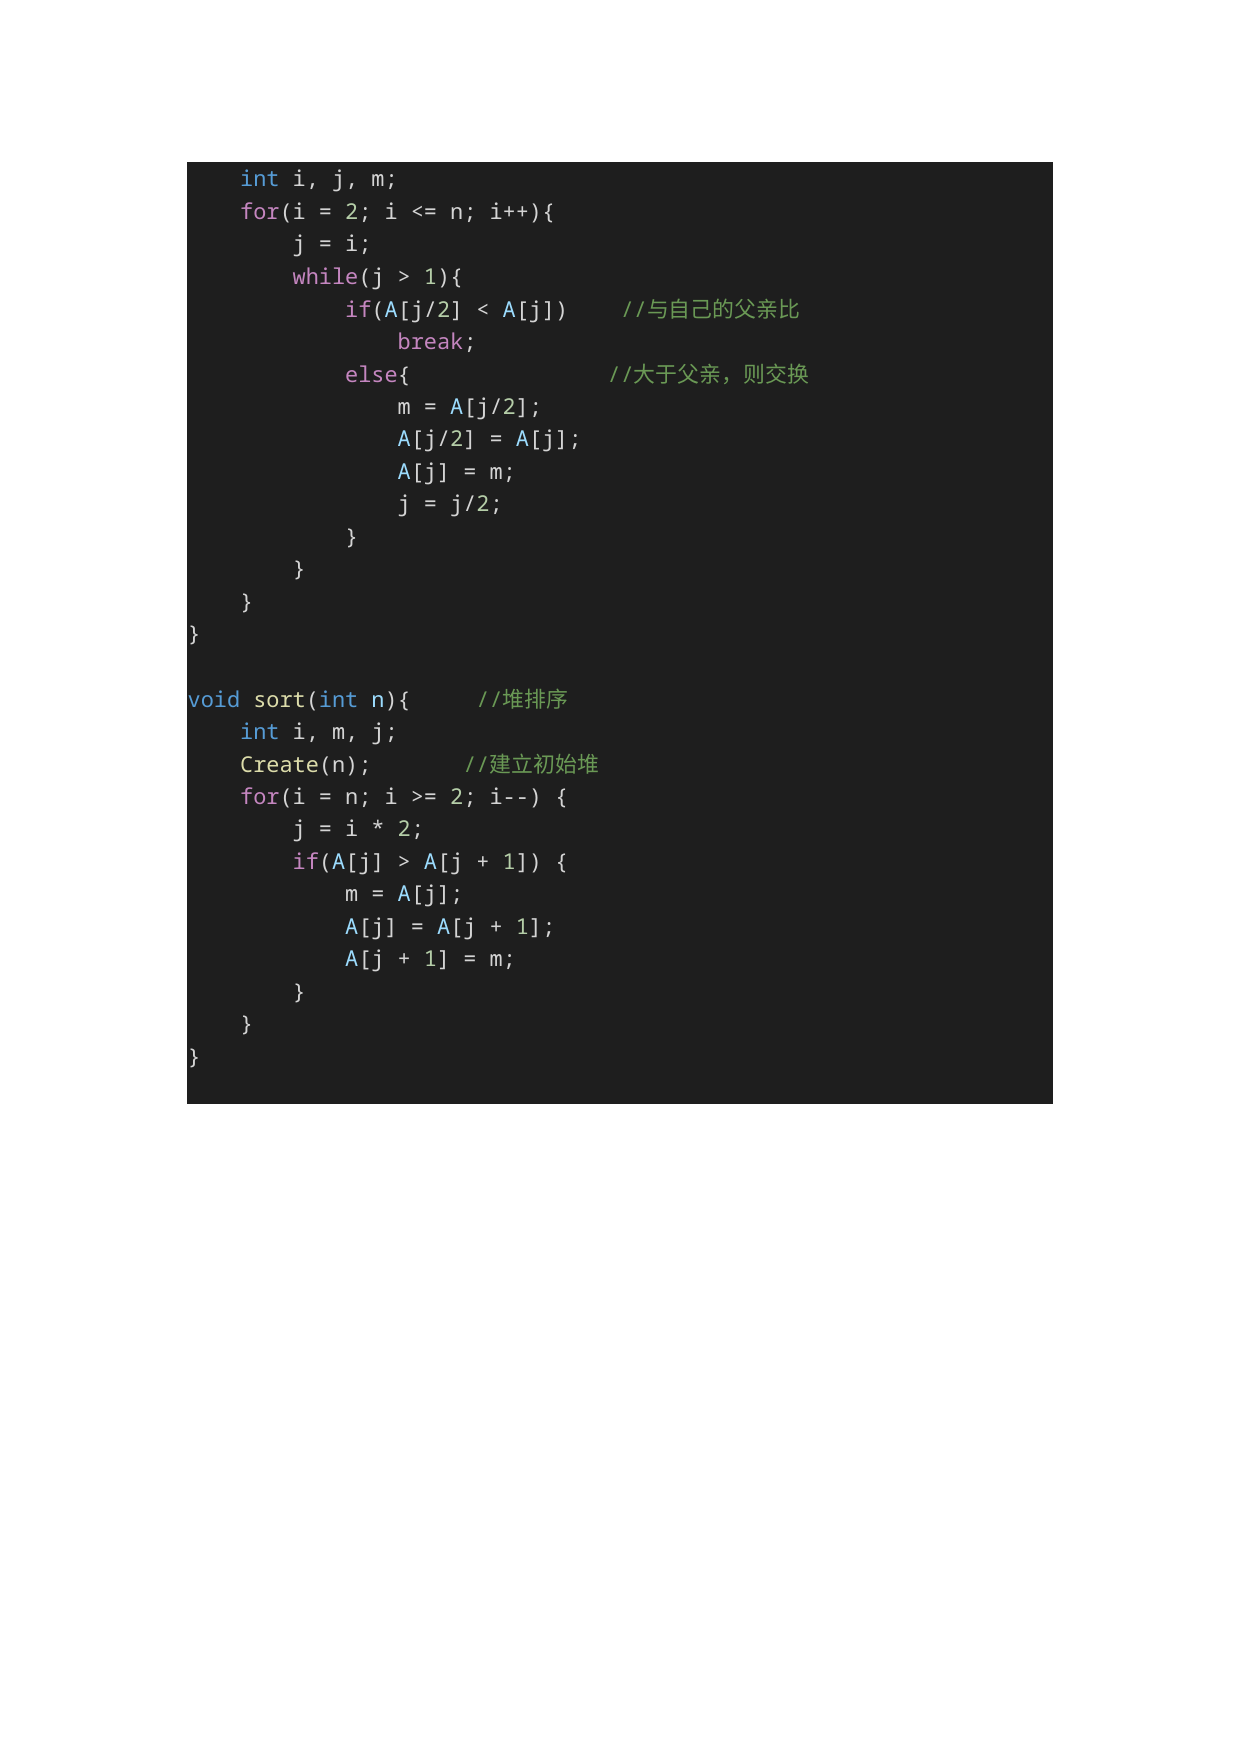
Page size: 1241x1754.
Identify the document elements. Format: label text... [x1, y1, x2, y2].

text } [187, 584, 1053, 617]
text } [187, 519, 1053, 552]
text } [187, 617, 1053, 649]
text for(i = n; i >= 2; i--) { [187, 779, 1053, 812]
text A[j] = m; [187, 454, 1053, 487]
text Create(n); //建立初始堆 [187, 747, 1053, 779]
text } [187, 974, 1053, 1007]
text else{ //大于父亲，则交换 [187, 357, 1053, 389]
text } [187, 1007, 1053, 1039]
text int i, j, m; [187, 162, 1053, 194]
text m = A[j]; [187, 877, 1053, 909]
text } [187, 1039, 1053, 1072]
text A[j + 1] = m; [187, 942, 1053, 974]
text while(j > 1){ [187, 259, 1053, 292]
text if(A[j/2] < A[j]) //与自己的父亲比 [187, 292, 1053, 324]
text A[j] = A[j + 1]; [187, 909, 1053, 942]
text j = j/2; [187, 487, 1053, 519]
text break; [187, 324, 1053, 357]
text void sort(int n){ //堆排序 [187, 682, 1053, 714]
text int i, m, j; [187, 714, 1053, 747]
text for(i = 2; i <= n; i++){ [187, 194, 1053, 227]
text j = i * 2; [187, 812, 1053, 844]
text if(A[j] > A[j + 1]) { [187, 844, 1053, 877]
text A[j/2] = A[j]; [187, 422, 1053, 454]
text j = i; [187, 227, 1053, 259]
text m = A[j/2]; [187, 389, 1053, 422]
text } [187, 552, 1053, 584]
